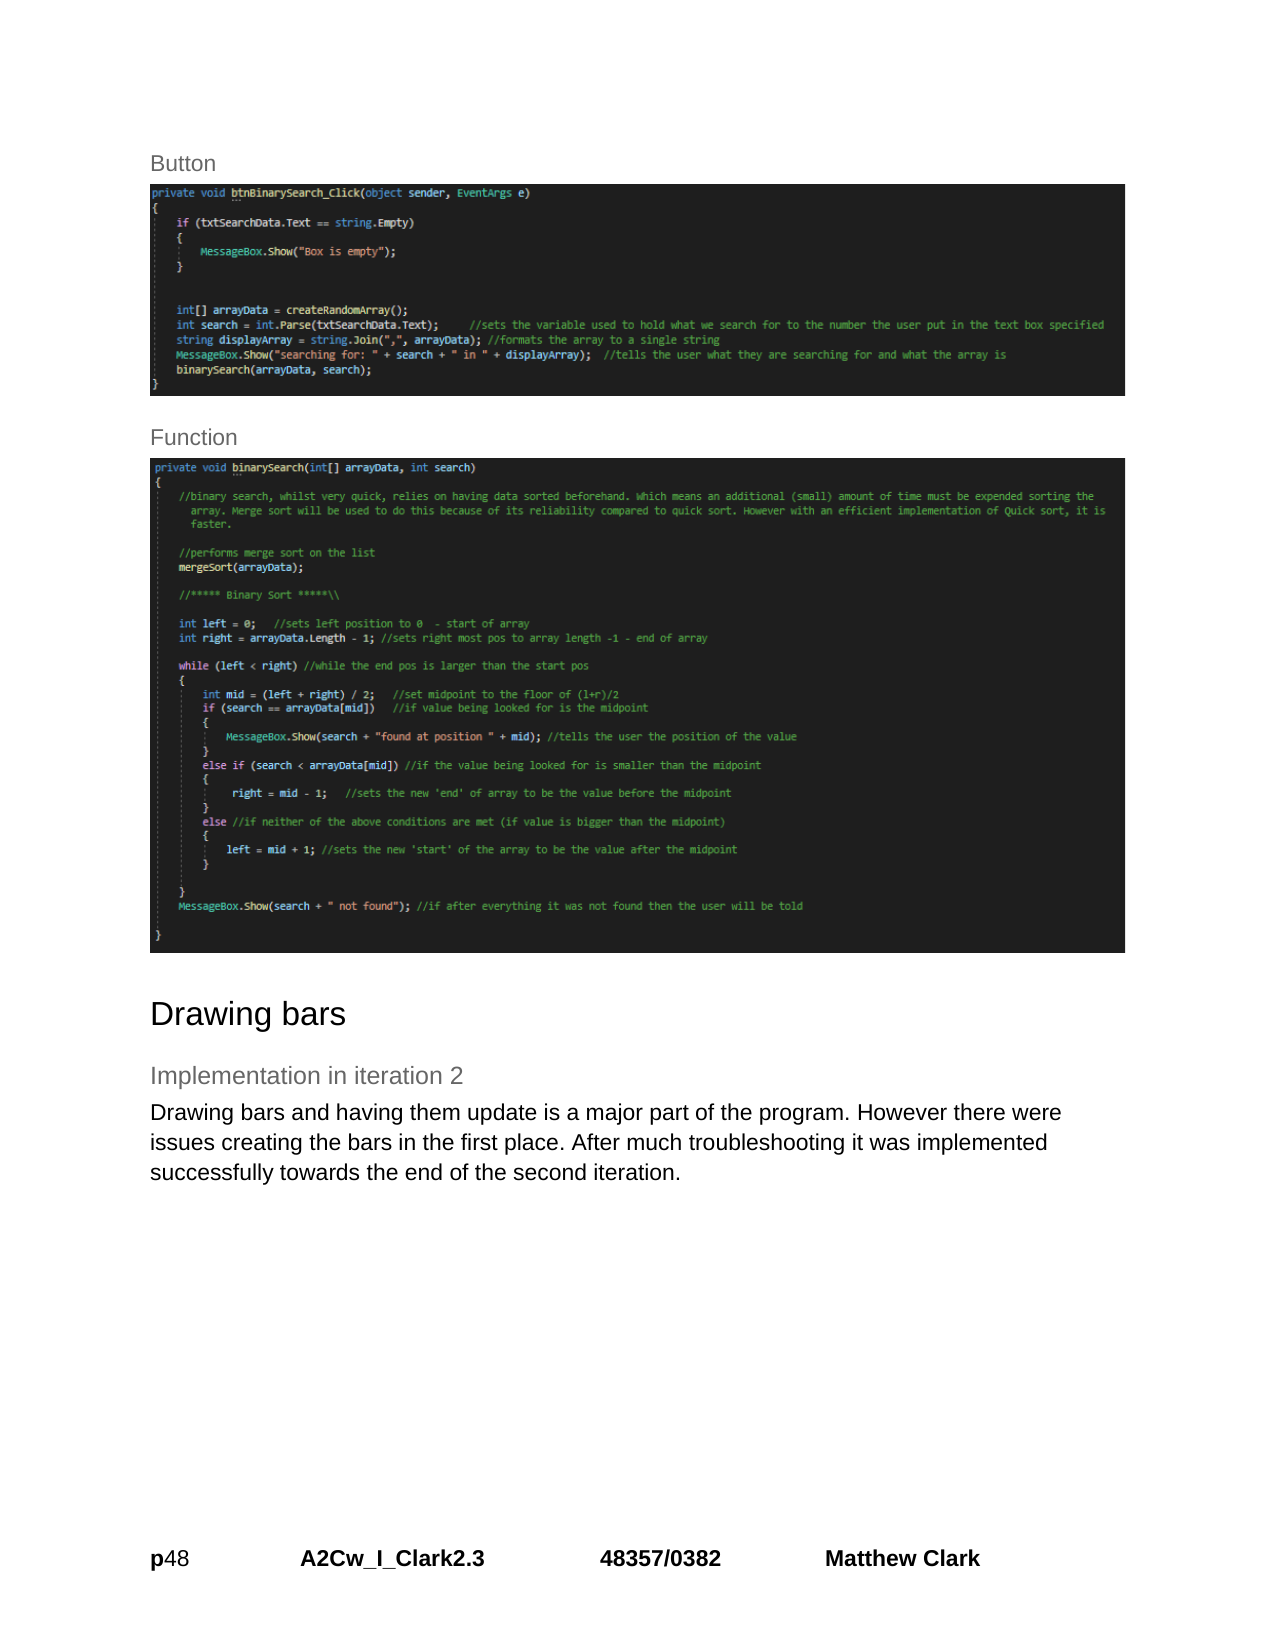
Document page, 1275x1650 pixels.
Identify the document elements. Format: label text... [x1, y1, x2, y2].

picture [150, 184, 1125, 396]
subtitle Button [150, 150, 1125, 176]
picture [150, 458, 1125, 953]
subtitle Function [150, 424, 1125, 450]
subtitle Implementation in iteration 2 [150, 1061, 1125, 1090]
text Drawing bars and having them update is a major part of the program. However there were issues creating the bars in the first place. After much troubleshooting it was implemented successfully towards the end of the second iteration. [150, 1098, 1125, 1185]
subtitle Drawing bars [150, 994, 1125, 1032]
